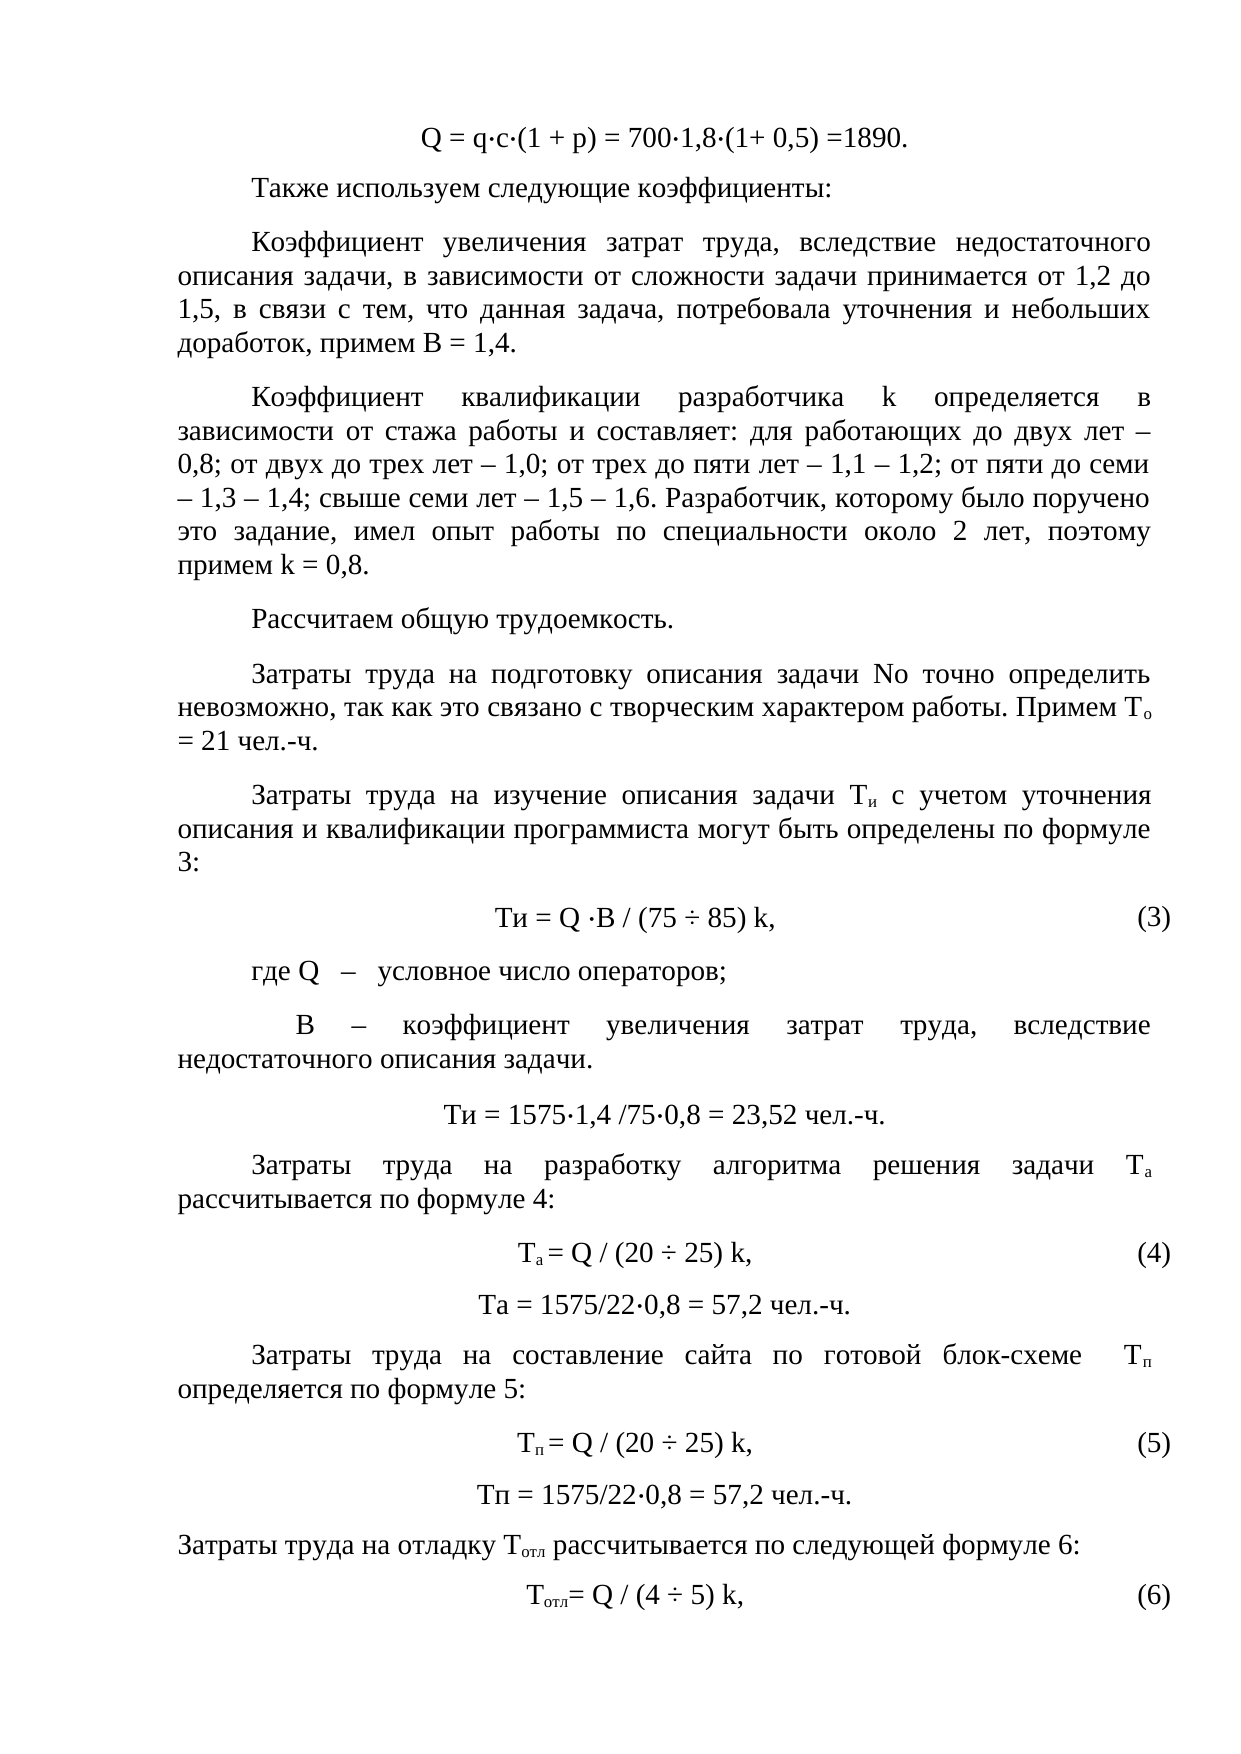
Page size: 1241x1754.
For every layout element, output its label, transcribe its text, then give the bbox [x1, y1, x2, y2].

text Затраты труда на разработку алгоритма решения задачи Тa рассчитывается по формуле 4: [177, 1147, 1152, 1214]
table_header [133, 1578, 1137, 1628]
table_header Ти = Q ⋅B / (75 ÷ 85) k, [133, 899, 1137, 953]
text Та = 1575/22⋅0,8 = 57,2 чел.-ч. [177, 1285, 1152, 1321]
table_header (5) [1137, 1425, 1196, 1475]
table_header Тп = Q / (20 ÷ 25) k, [133, 1425, 1137, 1475]
text Ти = 1575⋅1,4 /75⋅0,8 = 23,52 чел.-ч. [177, 1095, 1152, 1131]
text Затраты труда на отладку Тотл рассчитывается по следующей формуле 6: [177, 1527, 1152, 1561]
text где Q – условное число операторов; [177, 953, 1152, 987]
table_header (3) [1137, 899, 1196, 953]
text Затраты труда на изучение описания задачи Ти с учетом уточнения описания и квалификации программиста могут быть определены по формуле 3: [177, 777, 1152, 878]
table_header (4) [1137, 1235, 1196, 1285]
table_header (6) [1137, 1578, 1196, 1628]
text B – коэффициент увеличения затрат труда, вследствие недостаточного описания задачи. [177, 1007, 1152, 1074]
text Тп = 1575/22⋅0,8 = 57,2 чел.-ч. [177, 1475, 1152, 1511]
text Также используем следующие коэффициенты: [177, 170, 1152, 203]
table_header Тa = Q / (20 ÷ 25) k, [133, 1235, 1137, 1285]
text Коэффициент увеличения затрат труда, вследствие недостаточного описания задачи, в зависимости от сложности задачи принимается от 1,2 до 1,5, в связи с тем, что данная задача, потребовала уточнения и небольших доработок, примем B = 1,4. [177, 224, 1152, 358]
text Рассчитаем общую трудоемкость. [177, 601, 1152, 635]
text Затраты труда на подготовку описания задачи No точно определить невозможно, так как это связано с творческим характером работы. Примем Тo = 21 чел.-ч. [177, 656, 1152, 756]
text Затраты труда на составление сайта по готовой блок-схеме Тп определяется по формуле 5: [177, 1337, 1152, 1404]
text Коэффициент квалификации разработчика k определяется в зависимости от стажа работы и составляет: для работающих до двух лет – 0,8; от двух до трех лет – 1,0; от трех до пяти лет – 1,1 – 1,2; от пяти до семи – 1,3 – 1,4; свыше семи лет – 1,5 – 1,6. Разработчик, которому было поручено это задание, имел опыт работы по специальности около 2 лет, поэтому примем k = 0,8. [177, 379, 1152, 581]
text Q = q⋅c⋅(1 + p) = 700⋅1,8⋅(1+ 0,5) =1890. [177, 118, 1152, 153]
